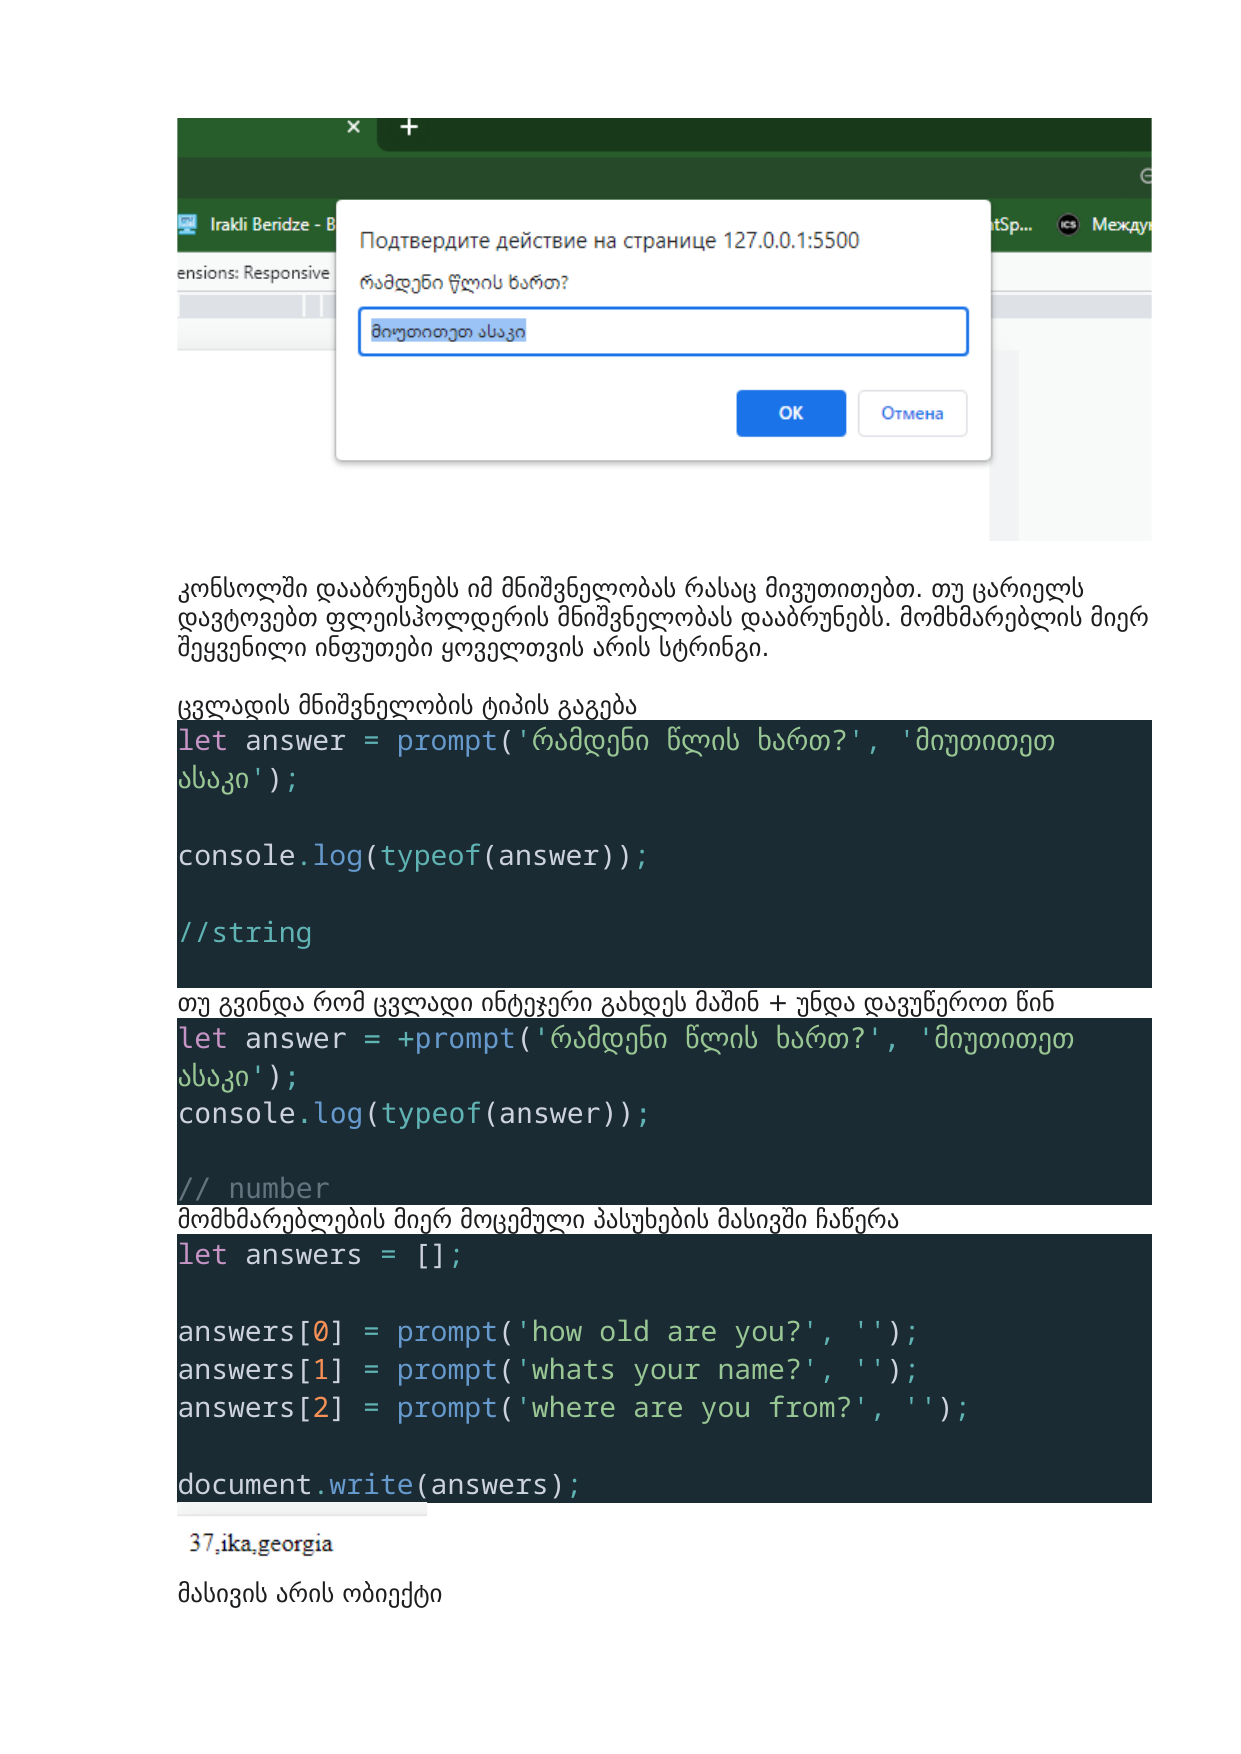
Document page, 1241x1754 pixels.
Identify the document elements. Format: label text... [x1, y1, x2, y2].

text answers[1] = prompt('whats your name?', ''); [177, 1349, 1152, 1388]
text ცვლადის მნიშვნელობის ტიპის გაგება [177, 691, 1152, 720]
text // number [177, 1168, 1152, 1205]
text let answers = []; [177, 1234, 1152, 1273]
text მომხმარებლების მიერ მოცემული პასუხების მასივში ჩაწერა [177, 1205, 1152, 1234]
text let answer = prompt('რამდენი წლის ხართ?', 'მიუთითეთ ასაკი'); [177, 720, 1152, 797]
text answers[2] = prompt('where are you from?', ''); [177, 1388, 1152, 1426]
text answers[0] = prompt('how old are you?', ''); [177, 1311, 1152, 1349]
text console.log(typeof(answer)); [177, 835, 1152, 873]
text console.log(typeof(answer)); [177, 1093, 1152, 1130]
text მასივის არის ობიექტი [177, 1579, 1152, 1608]
text //string [177, 912, 1152, 950]
text კონსოლში დააბრუნებს იმ მნიშვნელობას რასაც მივუთითებთ. თუ ცარიელს დავტოვებთ ფლეისჰოლდერის მნიშვნელობას დააბრუნებს. მომხმარებლის მიერ შეყვენილი ინფუთები ყოველთვის არის სტრინგი. [177, 574, 1152, 662]
text let answer = +prompt('რამდენი წლის ხართ?', 'მიუთითეთ ასაკი'); [177, 1018, 1152, 1093]
text თუ გვინდა რომ ცვლადი ინტეჯერი გახდეს მაშინ + უნდა დავუწეროთ წინ [177, 988, 1152, 1018]
text document.write(answers); [177, 1464, 1152, 1503]
